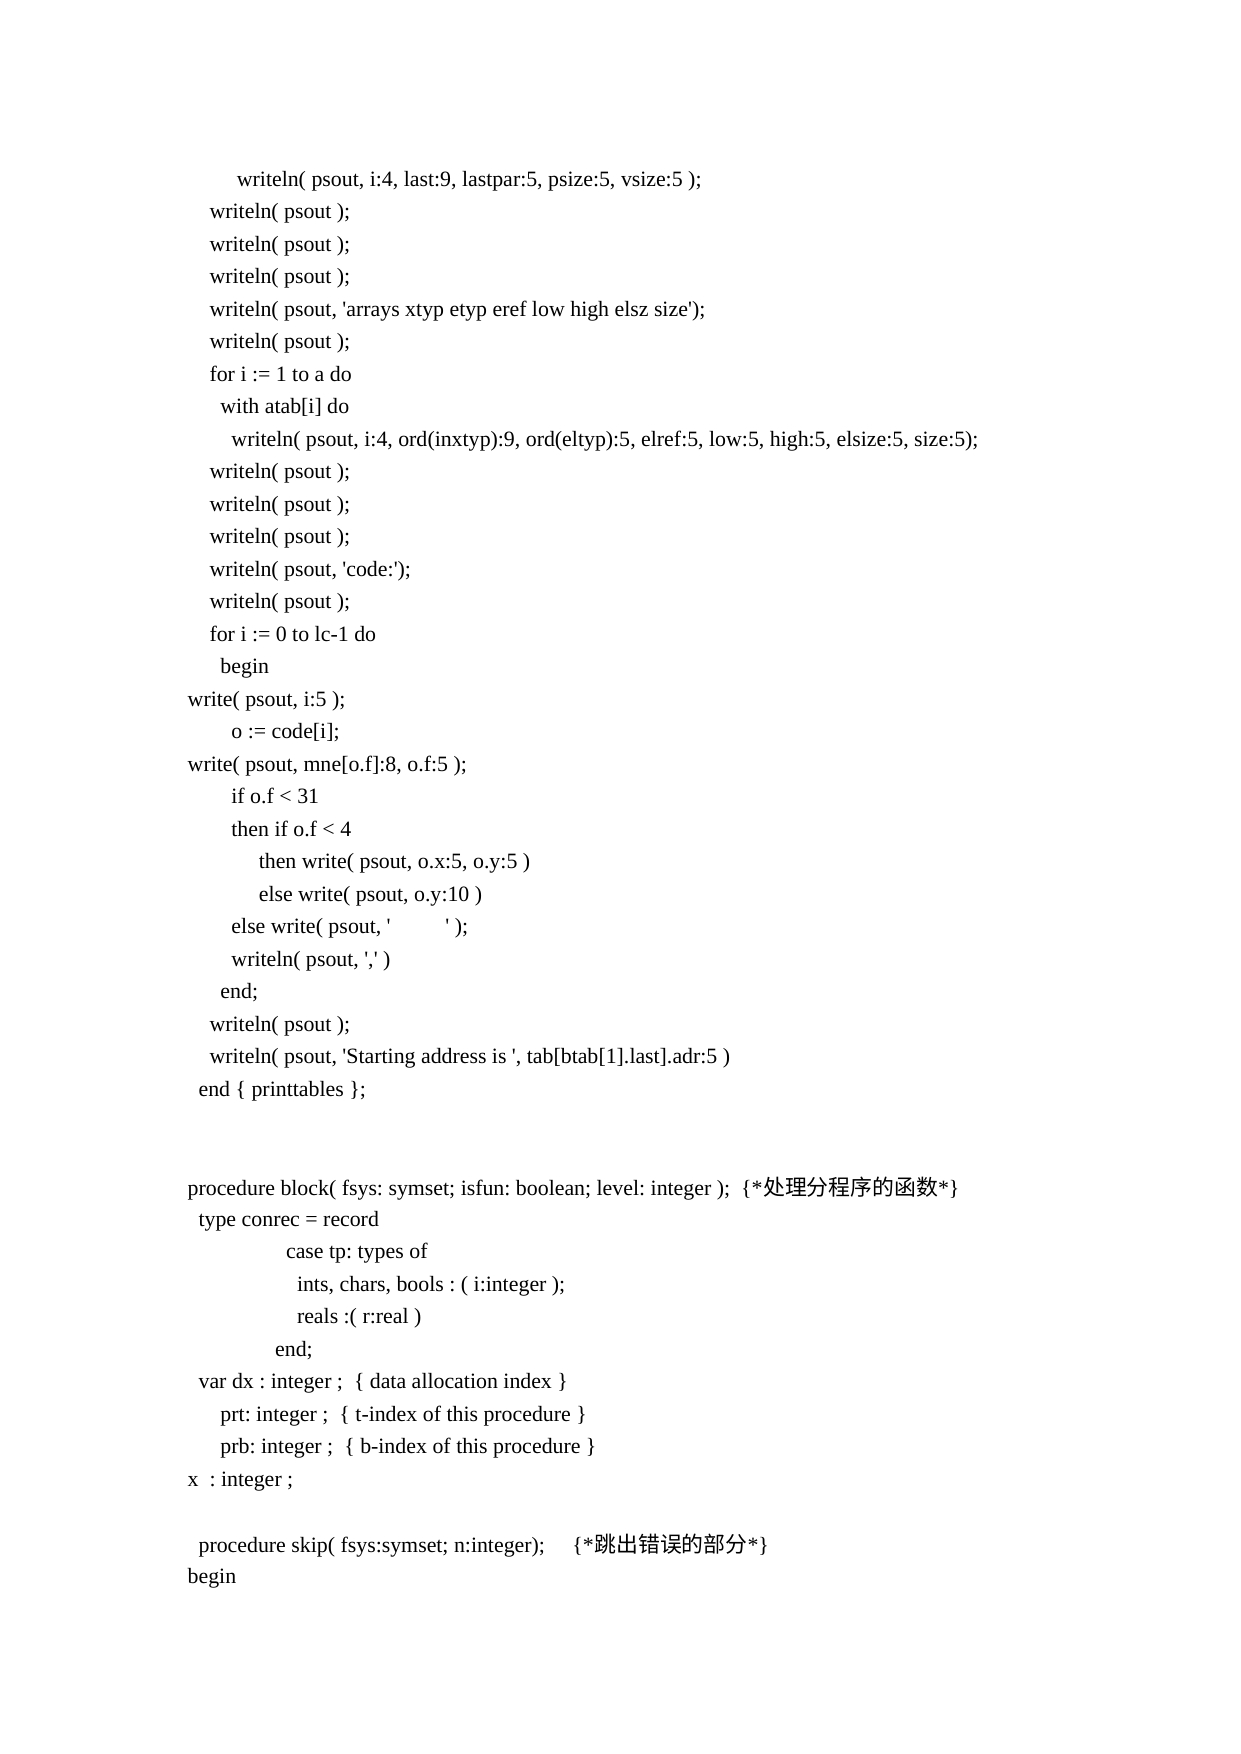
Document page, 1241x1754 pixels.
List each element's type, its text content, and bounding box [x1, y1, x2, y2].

text writeln( psout ); [187, 487, 1053, 519]
text procedure block( fsys: symset; isfun: boolean; level: integer ); {*处理分程序的函数*} [187, 1169, 1053, 1202]
text begin [187, 649, 1053, 682]
text writeln( psout ); [187, 584, 1053, 617]
text write( psout, mne[o.f]:8, o.f:5 ); [187, 747, 1053, 779]
text with atab[i] do [187, 389, 1053, 422]
text for i := 0 to lc-1 do [187, 617, 1053, 649]
text end; [187, 974, 1053, 1007]
text end { printtables }; [187, 1072, 1053, 1104]
text prb: integer ; { b-index of this procedure } [187, 1429, 1053, 1462]
text else write( psout, ' ' ); [187, 909, 1053, 942]
text prt: integer ; { t-index of this procedure } [187, 1397, 1053, 1429]
text write( psout, i:5 ); [187, 682, 1053, 714]
text writeln( psout ); [187, 454, 1053, 487]
text writeln( psout ); [187, 259, 1053, 292]
text writeln( psout ); [187, 227, 1053, 259]
text writeln( psout ); [187, 324, 1053, 357]
text writeln( psout, i:4, ord(inxtyp):9, ord(eltyp):5, elref:5, low:5, high:5, elsize:5, size:5); [187, 422, 1053, 454]
text then write( psout, o.x:5, o.y:5 ) [187, 844, 1053, 877]
text x : integer ; [187, 1462, 1053, 1494]
text then if o.f < 4 [187, 812, 1053, 844]
text var dx : integer ; { data allocation index } [187, 1364, 1053, 1397]
text type conrec = record [187, 1202, 1053, 1234]
text procedure skip( fsys:symset; n:integer); {*跳出错误的部分*} [187, 1527, 1053, 1559]
text writeln( psout, ',' ) [187, 942, 1053, 974]
text reals :( r:real ) [187, 1299, 1053, 1332]
text ints, chars, bools : ( i:integer ); [187, 1267, 1053, 1299]
text case tp: types of [187, 1234, 1053, 1267]
text writeln( psout, i:4, last:9, lastpar:5, psize:5, vsize:5 ); [187, 162, 1053, 194]
text if o.f < 31 [187, 779, 1053, 812]
text writeln( psout ); [187, 194, 1053, 227]
text writeln( psout, 'arrays xtyp etyp eref low high elsz size'); [187, 292, 1053, 324]
text writeln( psout ); [187, 519, 1053, 552]
text else write( psout, o.y:10 ) [187, 877, 1053, 909]
text writeln( psout, 'code:'); [187, 552, 1053, 584]
text writeln( psout, 'Starting address is ', tab[btab[1].last].adr:5 ) [187, 1039, 1053, 1072]
text o := code[i]; [187, 714, 1053, 747]
text begin [187, 1559, 1053, 1592]
text writeln( psout ); [187, 1007, 1053, 1039]
text for i := 1 to a do [187, 357, 1053, 389]
text end; [187, 1332, 1053, 1364]
